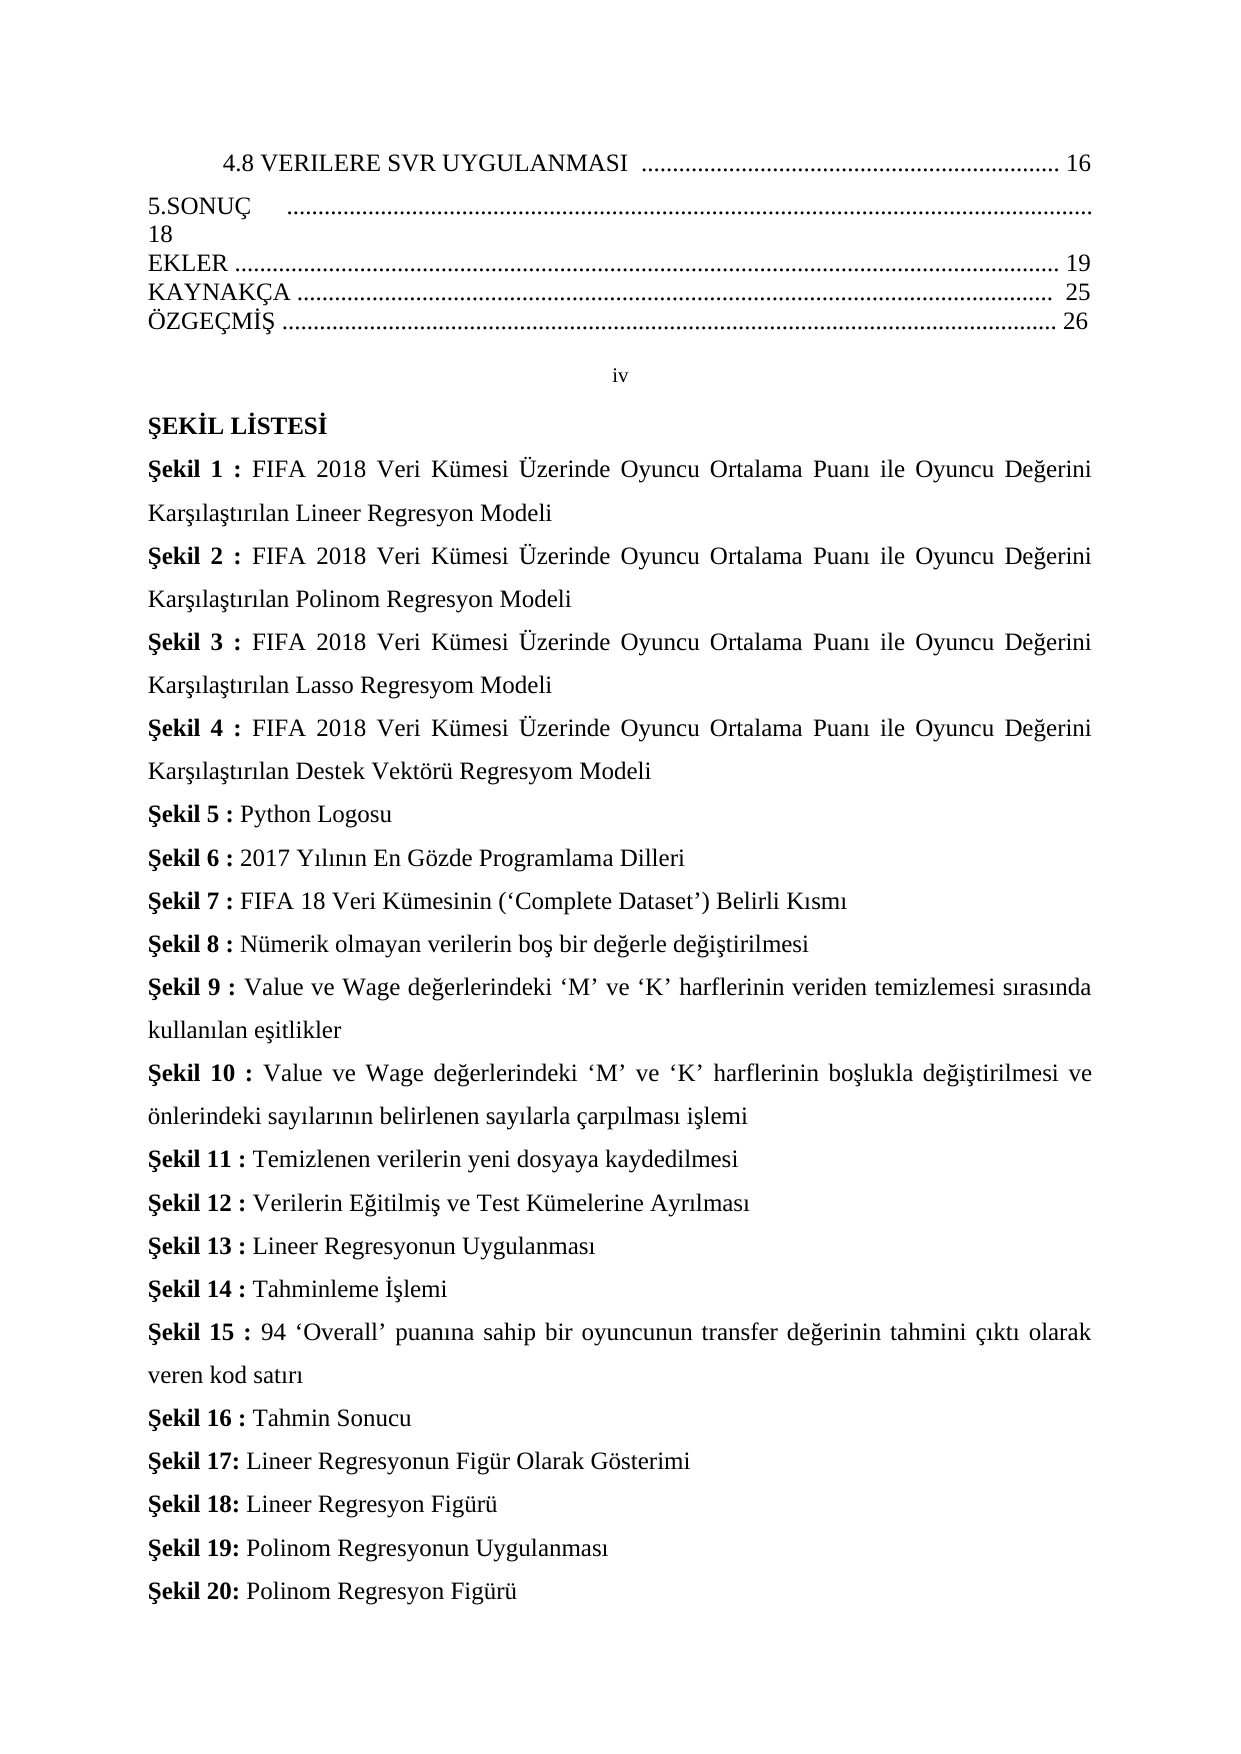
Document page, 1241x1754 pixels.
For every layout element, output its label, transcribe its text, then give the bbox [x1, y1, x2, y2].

text Şekil 1 : FIFA 2018 Veri Kümesi Üzerinde Oyuncu Ortalama Puanı ile Oyuncu Değerini Karşılaştırılan Lineer Regresyon Modeli [148, 454, 1093, 526]
text Şekil 15 : 94 ‘Overall’ puanına sahip bir oyuncunun transfer değerinin tahmini çıktı olarak veren kod satırı [148, 1317, 1093, 1389]
text Şekil 12 : Verilerin Eğitilmiş ve Test Kümelerine Ayrılması [148, 1188, 1093, 1216]
text Şekil 16 : Tahmin Sonucu [148, 1403, 1093, 1432]
text Şekil 10 : Value ve Wage değerlerindeki ‘M’ ve ‘K’ harflerinin boşlukla değiştirilmesi ve önlerindeki sayılarının belirlenen sayılarla çarpılması işlemi [148, 1058, 1093, 1130]
text Şekil 18: Lineer Regresyon Figürü [148, 1489, 1093, 1518]
text Şekil 6 : 2017 Yılının En Gözde Programlama Dilleri [148, 843, 1093, 871]
text Şekil 19: Polinom Regresyonun Uygulanması [148, 1533, 1093, 1561]
text iv [148, 363, 1093, 387]
text Şekil 3 : FIFA 2018 Veri Kümesi Üzerinde Oyuncu Ortalama Puanı ile Oyuncu Değerini Karşılaştırılan Lasso Regresyom Modeli [148, 627, 1093, 699]
text ŞEKİL LİSTESİ [148, 411, 1093, 440]
text Şekil 11 : Temizlenen verilerin yeni dosyaya kaydedilmesi [148, 1144, 1093, 1173]
text 4.8 VERILERE SVR UYGULANMASI ................................................................... 16 [148, 148, 1093, 176]
text Şekil 8 : Nümerik olmayan verilerin boş bir değerle değiştirilmesi [148, 929, 1093, 958]
text Şekil 2 : FIFA 2018 Veri Kümesi Üzerinde Oyuncu Ortalama Puanı ile Oyuncu Değerini Karşılaştırılan Polinom Regresyon Modeli [148, 541, 1093, 613]
text EKLER .................................................................................................................................... 19 [148, 248, 1093, 277]
text Şekil 9 : Value ve Wage değerlerindeki ‘M’ ve ‘K’ harflerinin veriden temizlemesi sırasında kullanılan eşitlikler [148, 972, 1093, 1044]
text Şekil 4 : FIFA 2018 Veri Kümesi Üzerinde Oyuncu Ortalama Puanı ile Oyuncu Değerini Karşılaştırılan Destek Vektörü Regresyom Modeli [148, 713, 1093, 785]
text ÖZGEÇMİŞ ............................................................................................................................ 26 [148, 306, 1093, 334]
text Şekil 14 : Tahminleme İşlemi [148, 1274, 1093, 1303]
text Şekil 13 : Lineer Regresyonun Uygulanması [148, 1231, 1093, 1259]
text Şekil 20: Polinom Regresyon Figürü [148, 1576, 1093, 1604]
text Şekil 5 : Python Logosu [148, 799, 1093, 828]
text 5.SONUÇ ................................................................................................................................. 18 [148, 191, 1093, 248]
text Şekil 17: Lineer Regresyonun Figür Olarak Gösterimi [148, 1446, 1093, 1475]
text KAYNAKÇA ......................................................................................................................... 25 [148, 277, 1093, 306]
text Şekil 7 : FIFA 18 Veri Kümesinin (‘Complete Dataset’) Belirli Kısmı [148, 886, 1093, 914]
